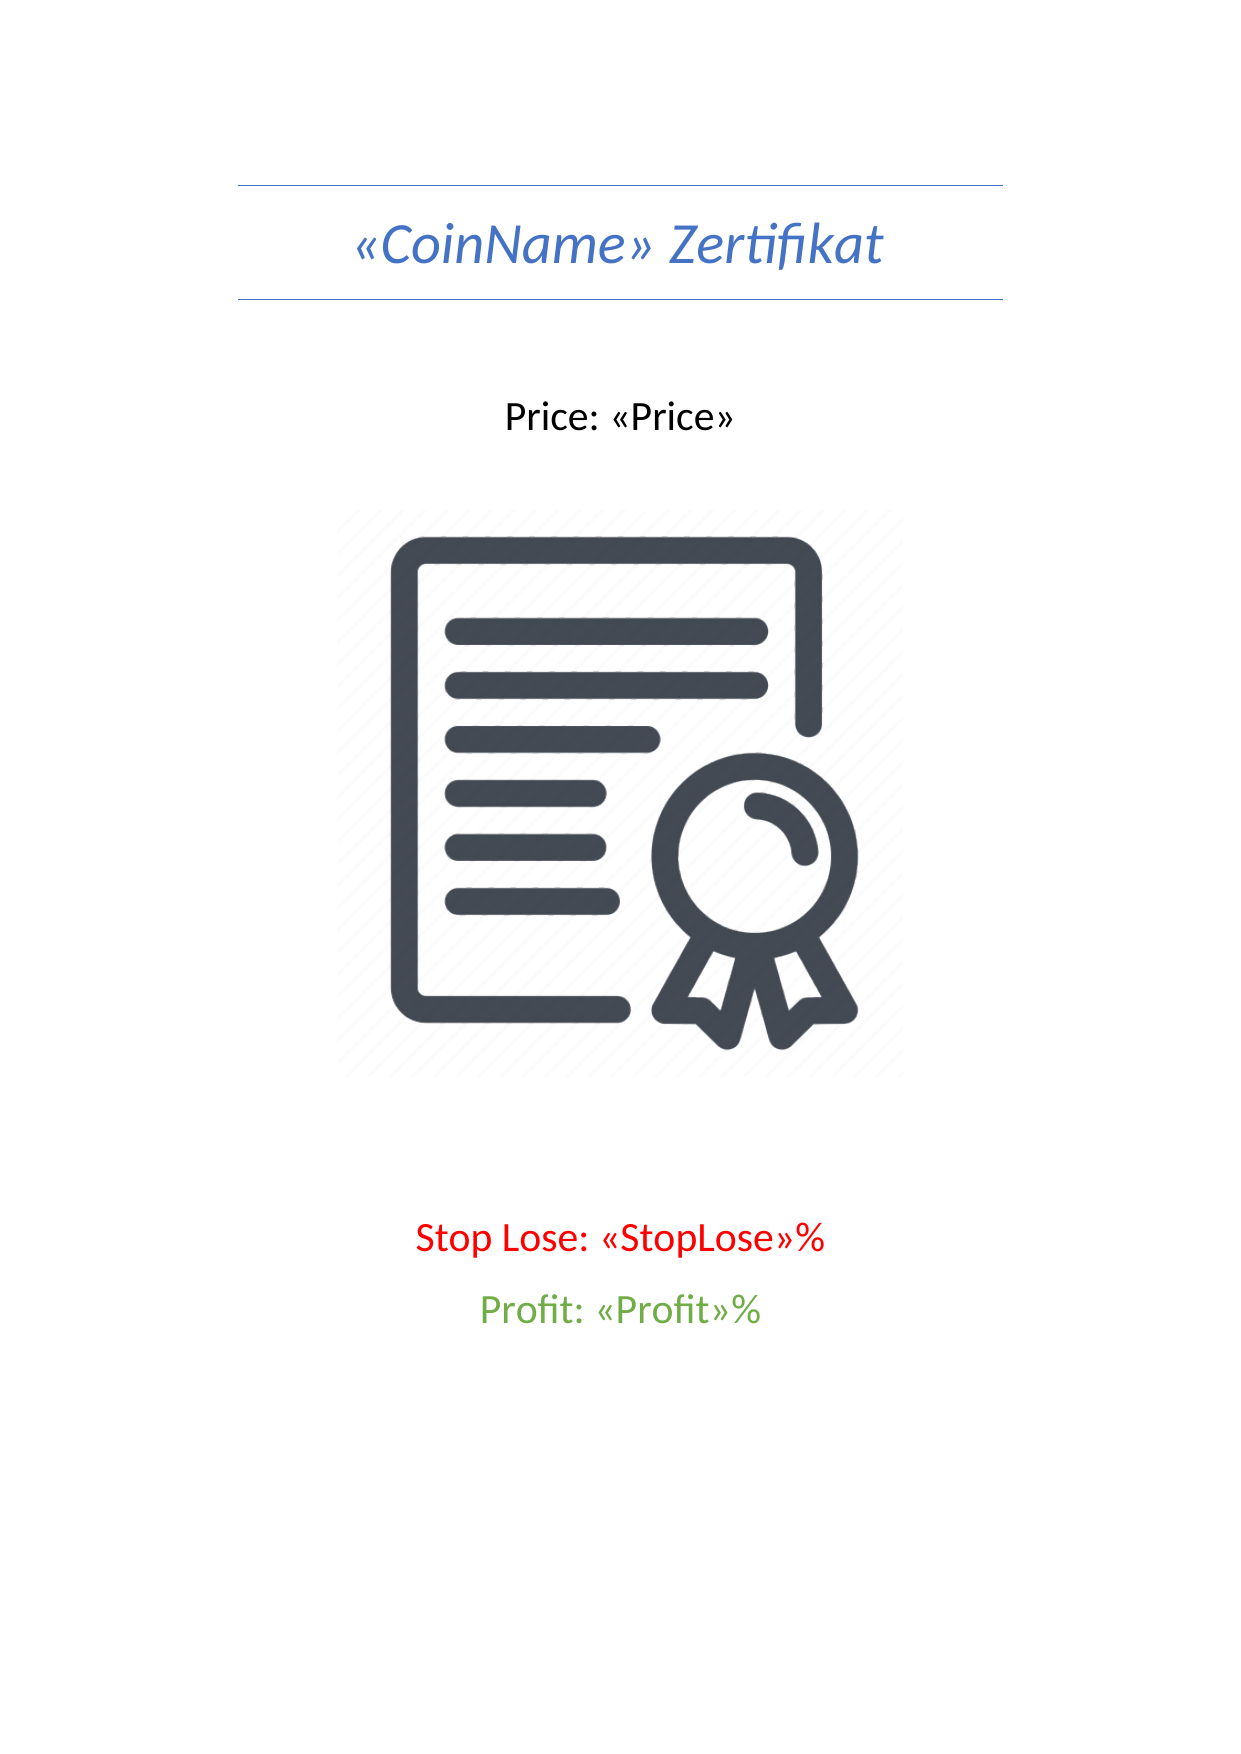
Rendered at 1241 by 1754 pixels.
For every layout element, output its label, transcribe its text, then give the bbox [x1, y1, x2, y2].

text «CoinName» Zertifikat [238, 186, 1003, 299]
text Price: «Price» [148, 390, 1093, 441]
text Profit: «Profit»% [148, 1283, 1093, 1334]
picture [337, 510, 903, 1077]
text Stop Lose: «StopLose»% [148, 1211, 1093, 1262]
